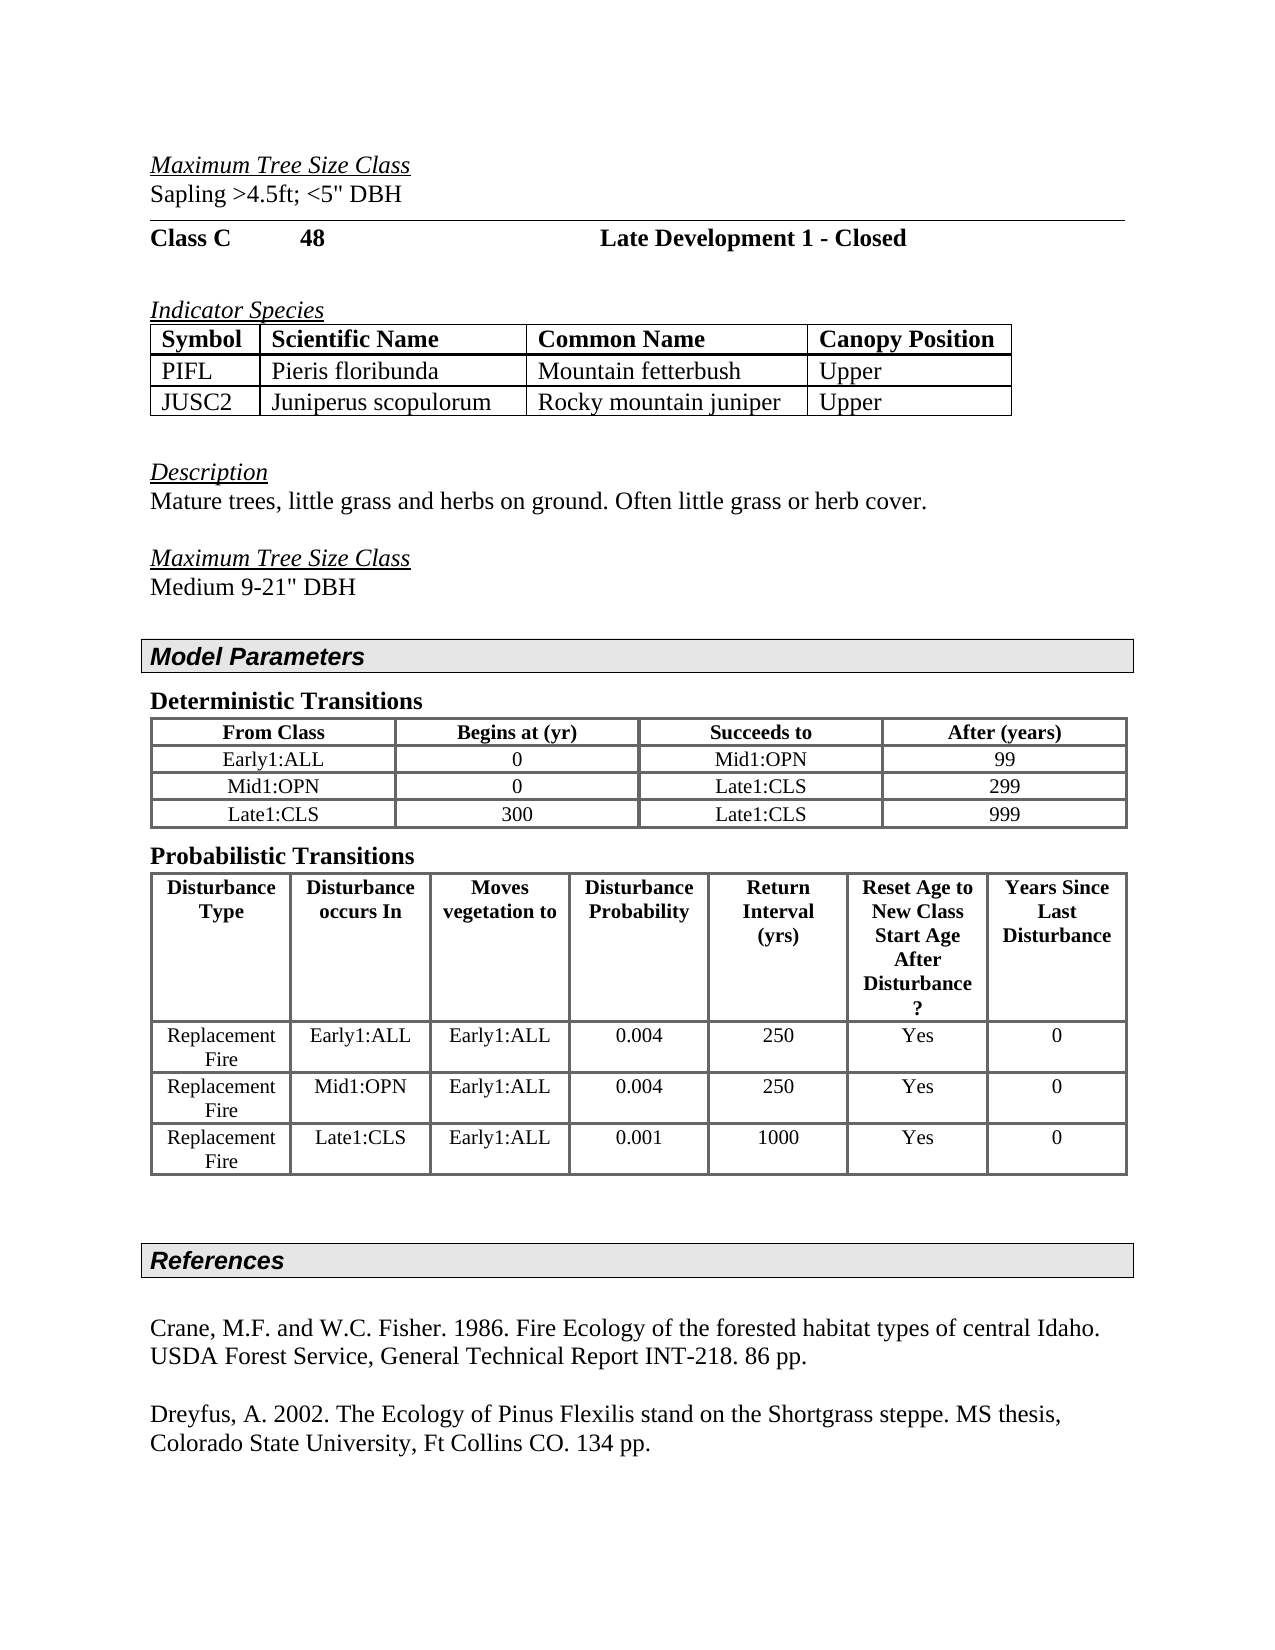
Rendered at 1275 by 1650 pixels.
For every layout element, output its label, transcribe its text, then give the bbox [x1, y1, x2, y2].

table_cell 0 [989, 1074, 1125, 1122]
table_cell Rocky mountain juniper [527, 387, 807, 415]
table_cell Early1:ALL [432, 1074, 568, 1122]
table_cell Early1:ALL [432, 1125, 568, 1173]
text Maximum Tree Size ClassMedium 9-21" DBH [150, 543, 1125, 601]
table_header Moves vegetation to [432, 875, 568, 1019]
text Maximum Tree Size ClassSapling >4.5ft; <5" DBH [150, 150, 1125, 207]
table_header Years Since Last Disturbance [989, 875, 1125, 1019]
table_header Disturbance Probability [571, 875, 707, 1019]
text Model Parameters [142, 640, 1133, 672]
table_cell JUSC2 [151, 387, 259, 415]
table_header Disturbance occurs In [292, 875, 429, 1019]
table_cell Pieris floribunda [261, 356, 526, 385]
table_header Symbol [151, 325, 259, 353]
table_header Canopy Position [808, 325, 1011, 353]
text Dreyfus, A. 2002. The Ecology of Pinus Flexilis stand on the Shortgrass steppe. MS thesis, Colorado State University, Ft Collins CO. 134 pp. [150, 1399, 1125, 1456]
table_cell Late1:CLS [292, 1125, 429, 1173]
text References [142, 1244, 1133, 1277]
table_cell 0 [397, 747, 637, 771]
table_cell Replacement Fire [153, 1074, 289, 1122]
text Indicator Species [150, 295, 1125, 324]
table_cell Upper [808, 387, 1011, 415]
table_cell 0.004 [571, 1023, 707, 1071]
text Crane, M.F. and W.C. Fisher. 1986. Fire Ecology of the forested habitat types of central Idaho. USDA Forest Service, General Technical Report INT-218. 86 pp. [150, 1313, 1125, 1370]
table_cell Yes [849, 1125, 986, 1173]
table_cell 0 [989, 1023, 1125, 1071]
table_cell Juniperus scopulorum [261, 387, 526, 415]
table_cell Yes [849, 1074, 986, 1122]
table_cell 0 [397, 774, 637, 798]
text Class C 48 Late Development 1 - Closed [150, 221, 1125, 252]
table_cell Early1:ALL [153, 747, 394, 771]
table_cell Upper [808, 356, 1011, 385]
table_cell 0.004 [571, 1074, 707, 1122]
table_cell 250 [710, 1023, 846, 1071]
table_cell 300 [397, 801, 637, 826]
table_cell Yes [849, 1023, 986, 1071]
table_header Return Interval (yrs) [710, 875, 846, 1019]
table_cell Mid1:OPN [641, 747, 881, 771]
table_cell 250 [710, 1074, 846, 1122]
text Deterministic Transitions [150, 686, 1125, 715]
table_cell Replacement Fire [153, 1023, 289, 1071]
table_cell 299 [884, 774, 1125, 798]
table_header Scientific Name [261, 325, 526, 353]
table_cell Mid1:OPN [153, 774, 394, 798]
table_cell 1000 [710, 1125, 846, 1173]
table_header After (years) [884, 720, 1125, 744]
table_cell Mid1:OPN [292, 1074, 429, 1122]
table_cell Replacement Fire [153, 1125, 289, 1173]
table_cell 999 [884, 801, 1125, 826]
table_header Begins at (yr) [397, 720, 637, 744]
table_header Disturbance Type [153, 875, 289, 1019]
table_cell 0.001 [571, 1125, 707, 1173]
table_header Reset Age to New Class Start Age After Disturbance? [849, 875, 986, 1019]
table_cell Mountain fetterbush [527, 356, 807, 385]
table_header From Class [153, 720, 394, 744]
table_cell PIFL [151, 356, 259, 385]
table_cell 99 [884, 747, 1125, 771]
table_cell Early1:ALL [292, 1023, 429, 1071]
table_cell Early1:ALL [432, 1023, 568, 1071]
text Mature trees, little grass and herbs on ground. Often little grass or herb cover. [150, 486, 1125, 515]
text Description [150, 457, 1125, 486]
table_header Common Name [527, 325, 807, 353]
text Probabilistic Transitions [150, 841, 1125, 870]
table_cell Late1:CLS [153, 801, 394, 826]
table_header Succeeds to [641, 720, 881, 744]
table_cell Late1:CLS [641, 774, 881, 798]
table_cell Late1:CLS [641, 801, 881, 826]
table_cell 0 [989, 1125, 1125, 1173]
